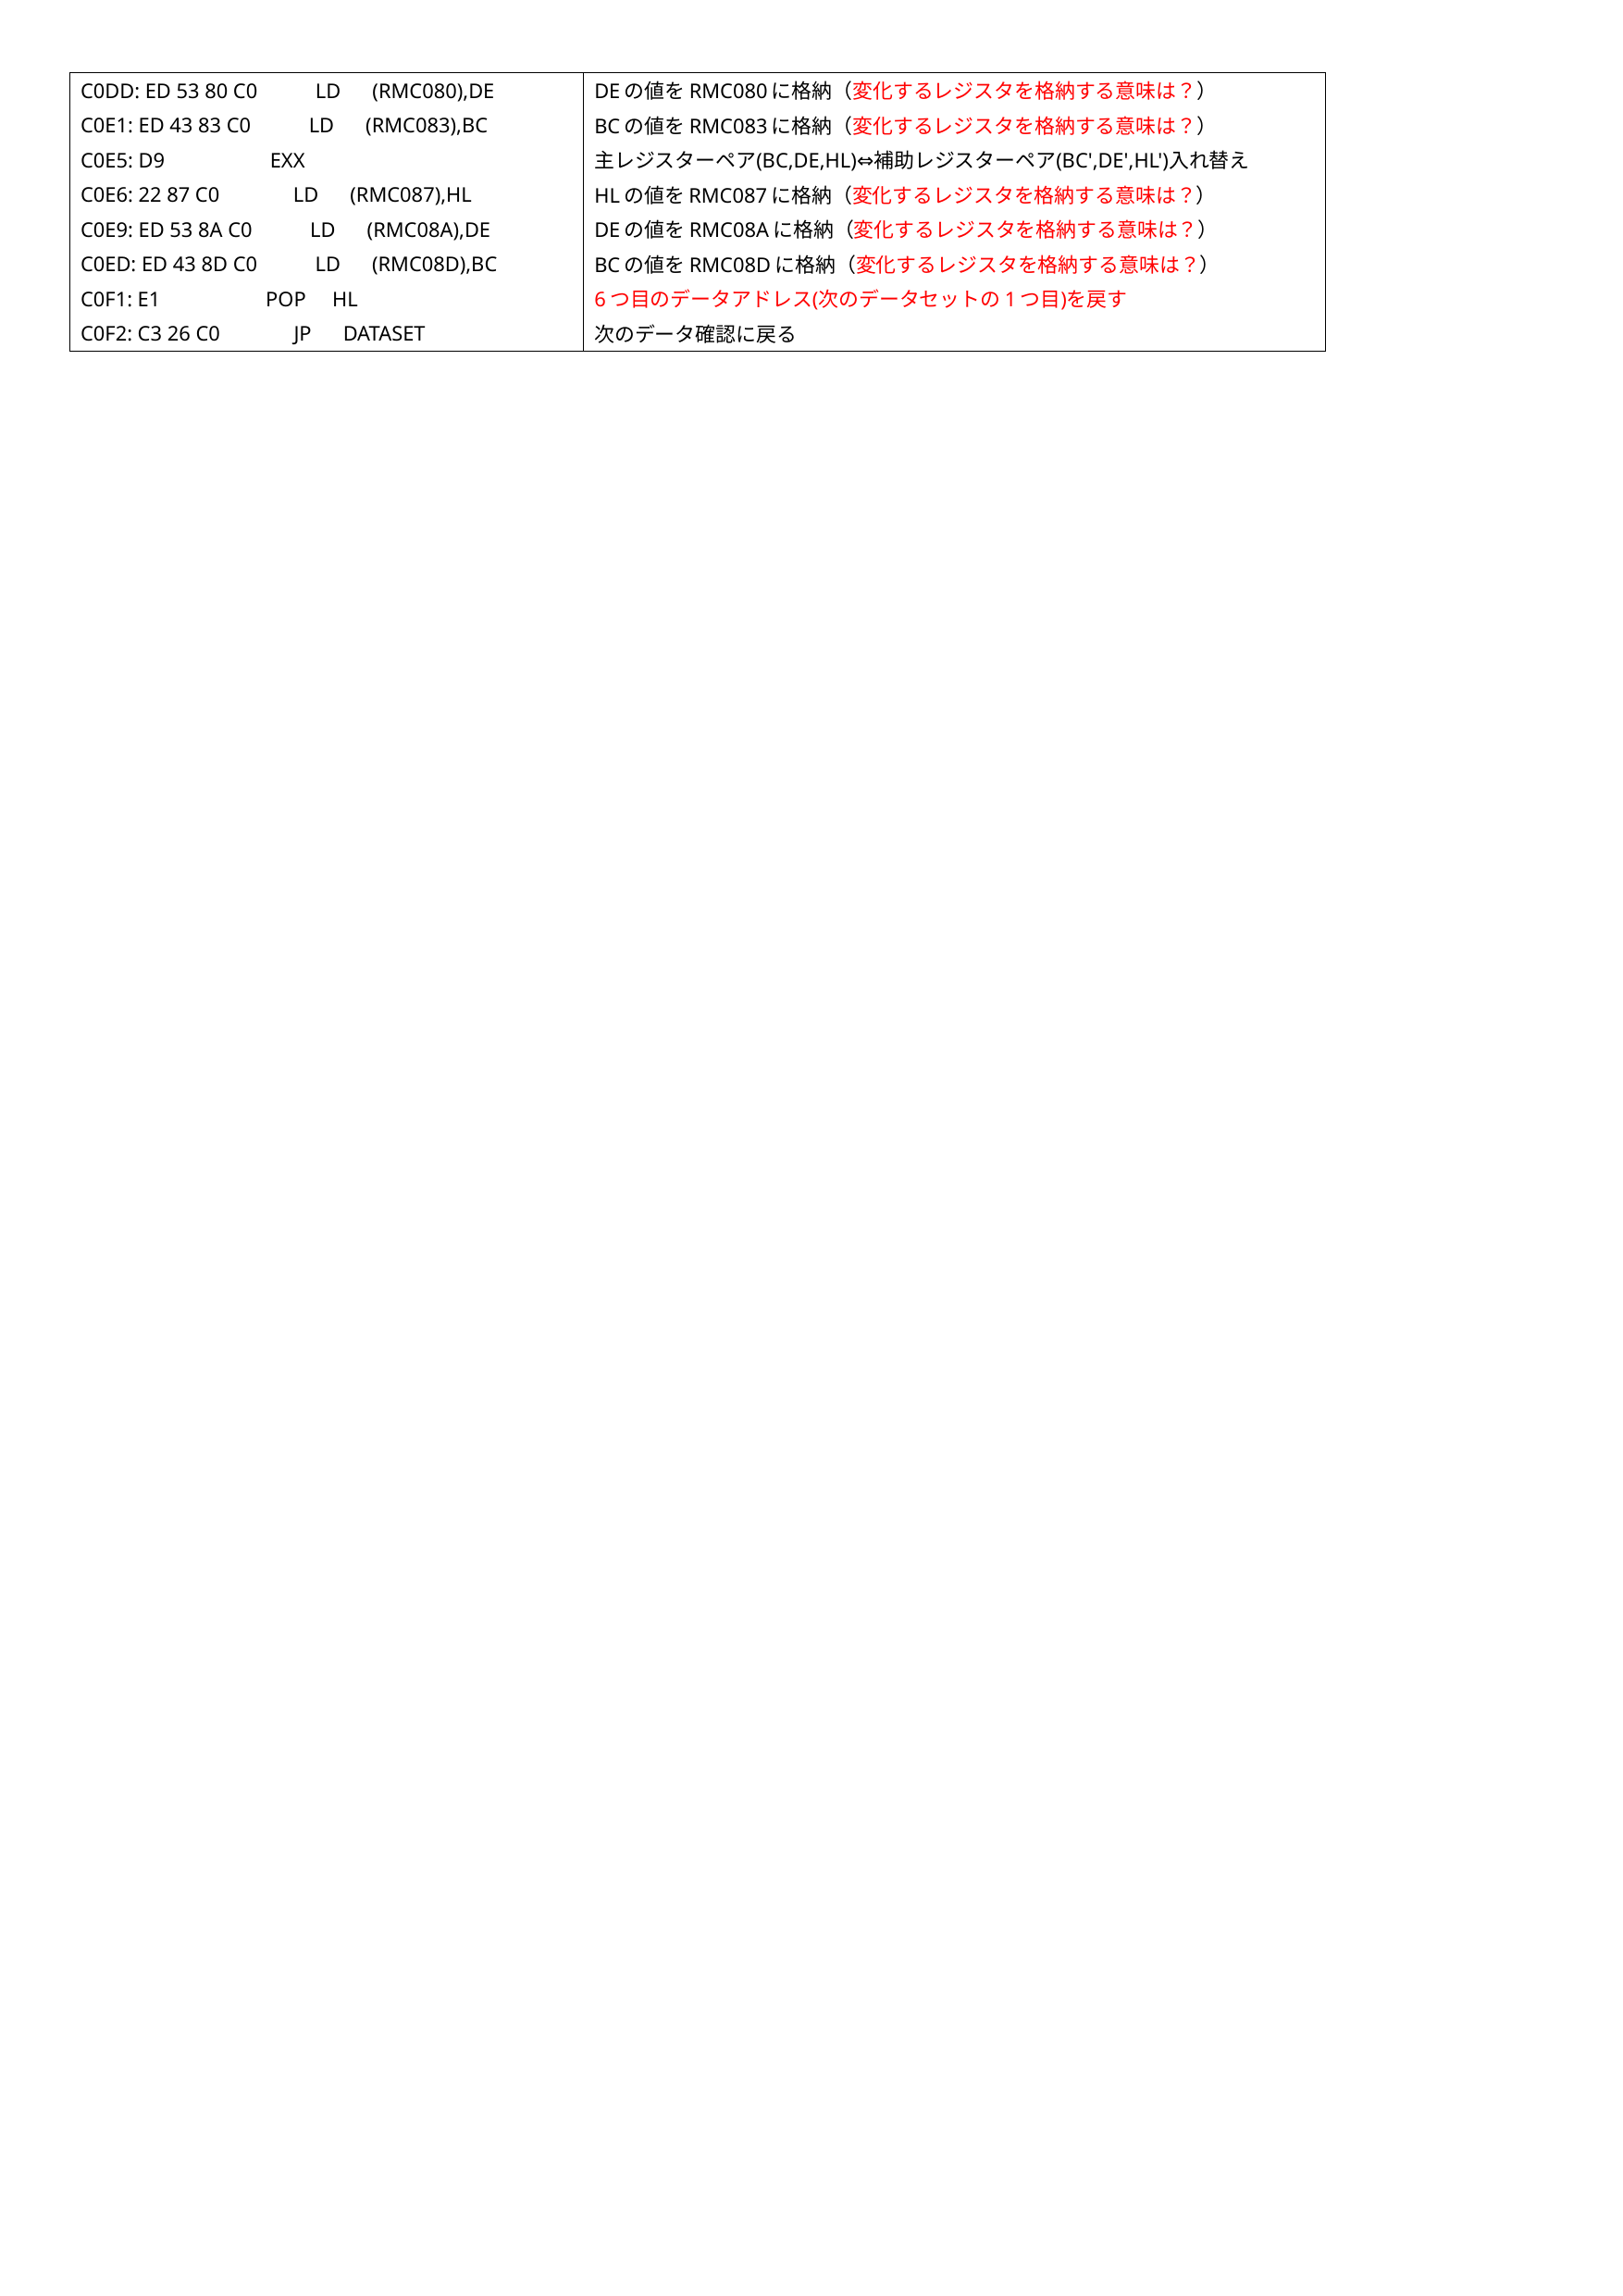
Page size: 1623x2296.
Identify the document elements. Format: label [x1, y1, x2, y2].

table_header [584, 73, 1325, 351]
table_header [70, 73, 583, 351]
